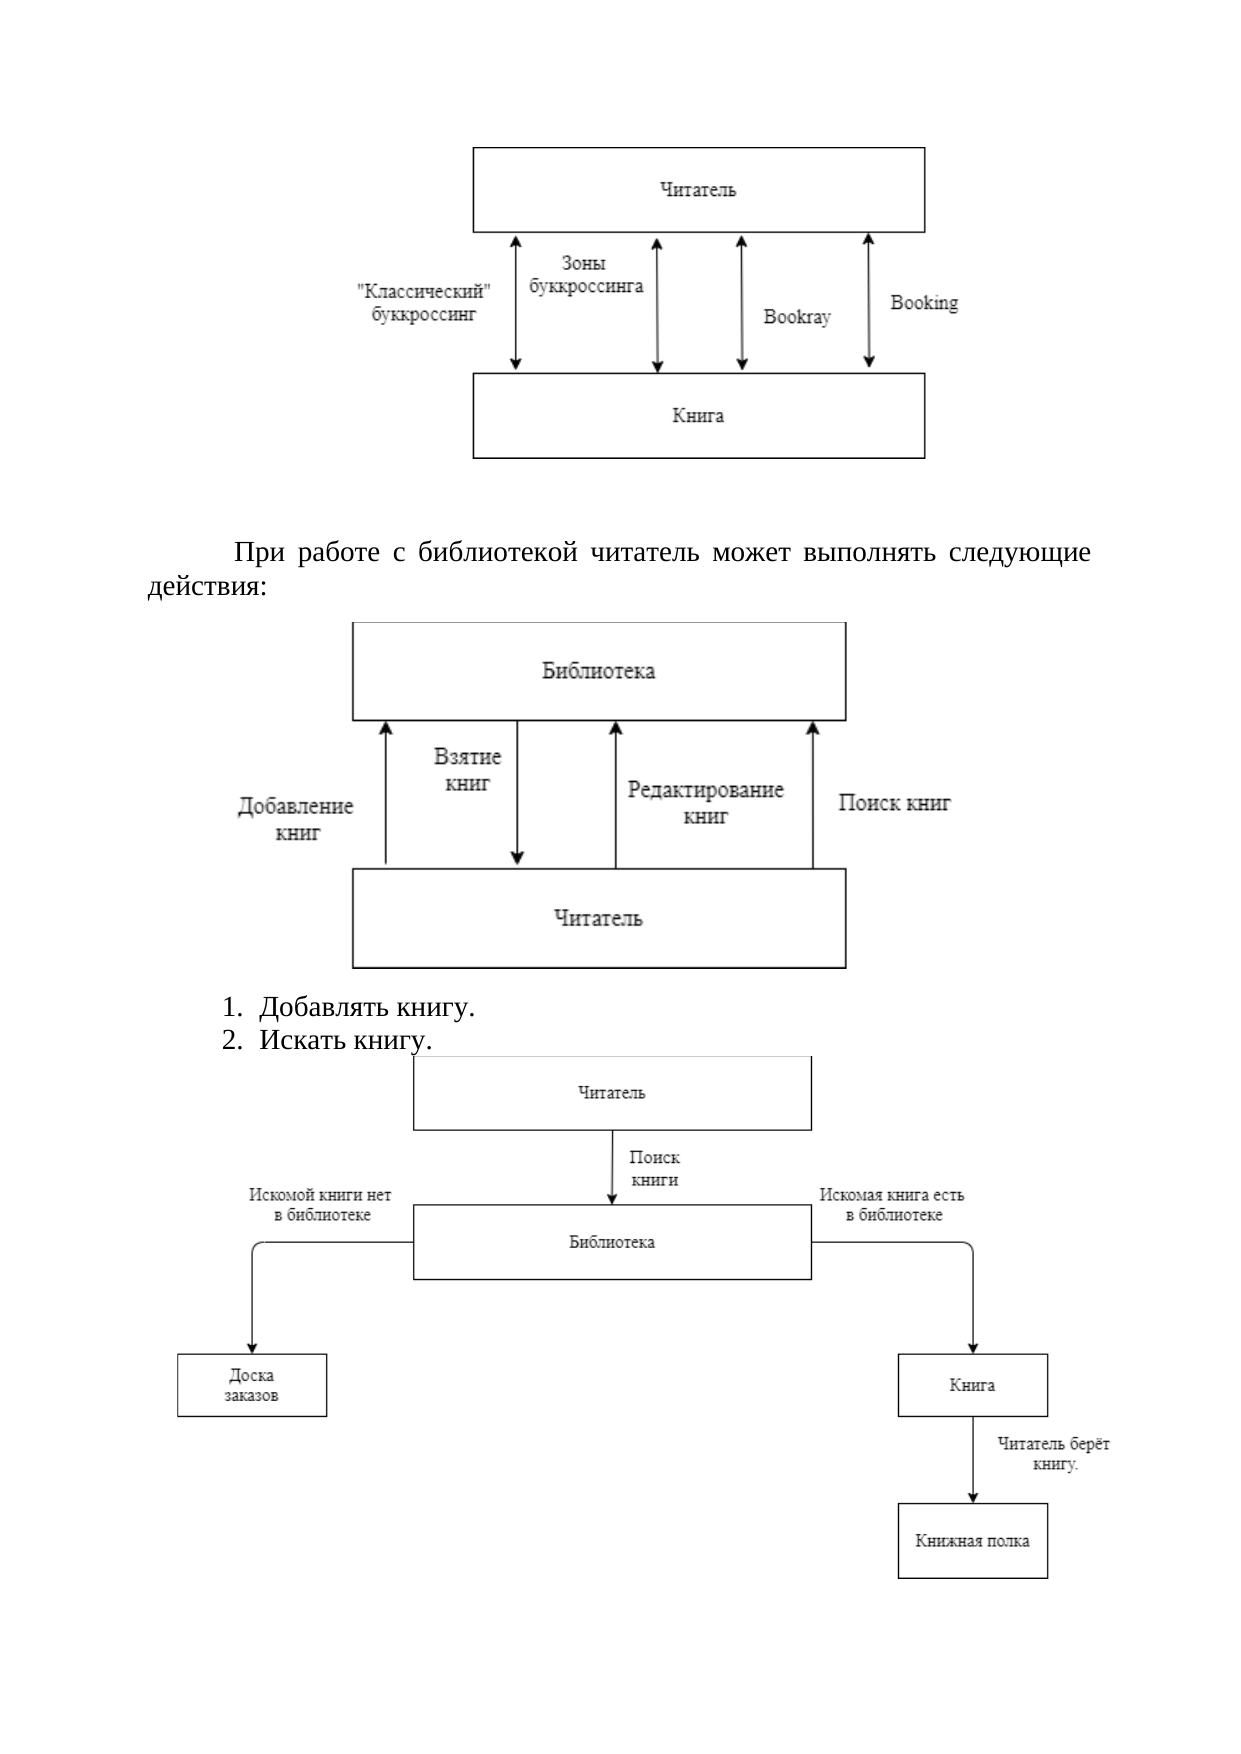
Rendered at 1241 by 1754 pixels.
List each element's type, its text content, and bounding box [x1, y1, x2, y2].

picture [346, 147, 968, 459]
list Искать книгу. [222, 1022, 1092, 1056]
picture [177, 1056, 1123, 1579]
text При работе с библиотекой читатель может выполнять следующие действия: [148, 534, 1092, 601]
picture [221, 622, 962, 969]
list Добавлять книгу. [222, 989, 1092, 1022]
